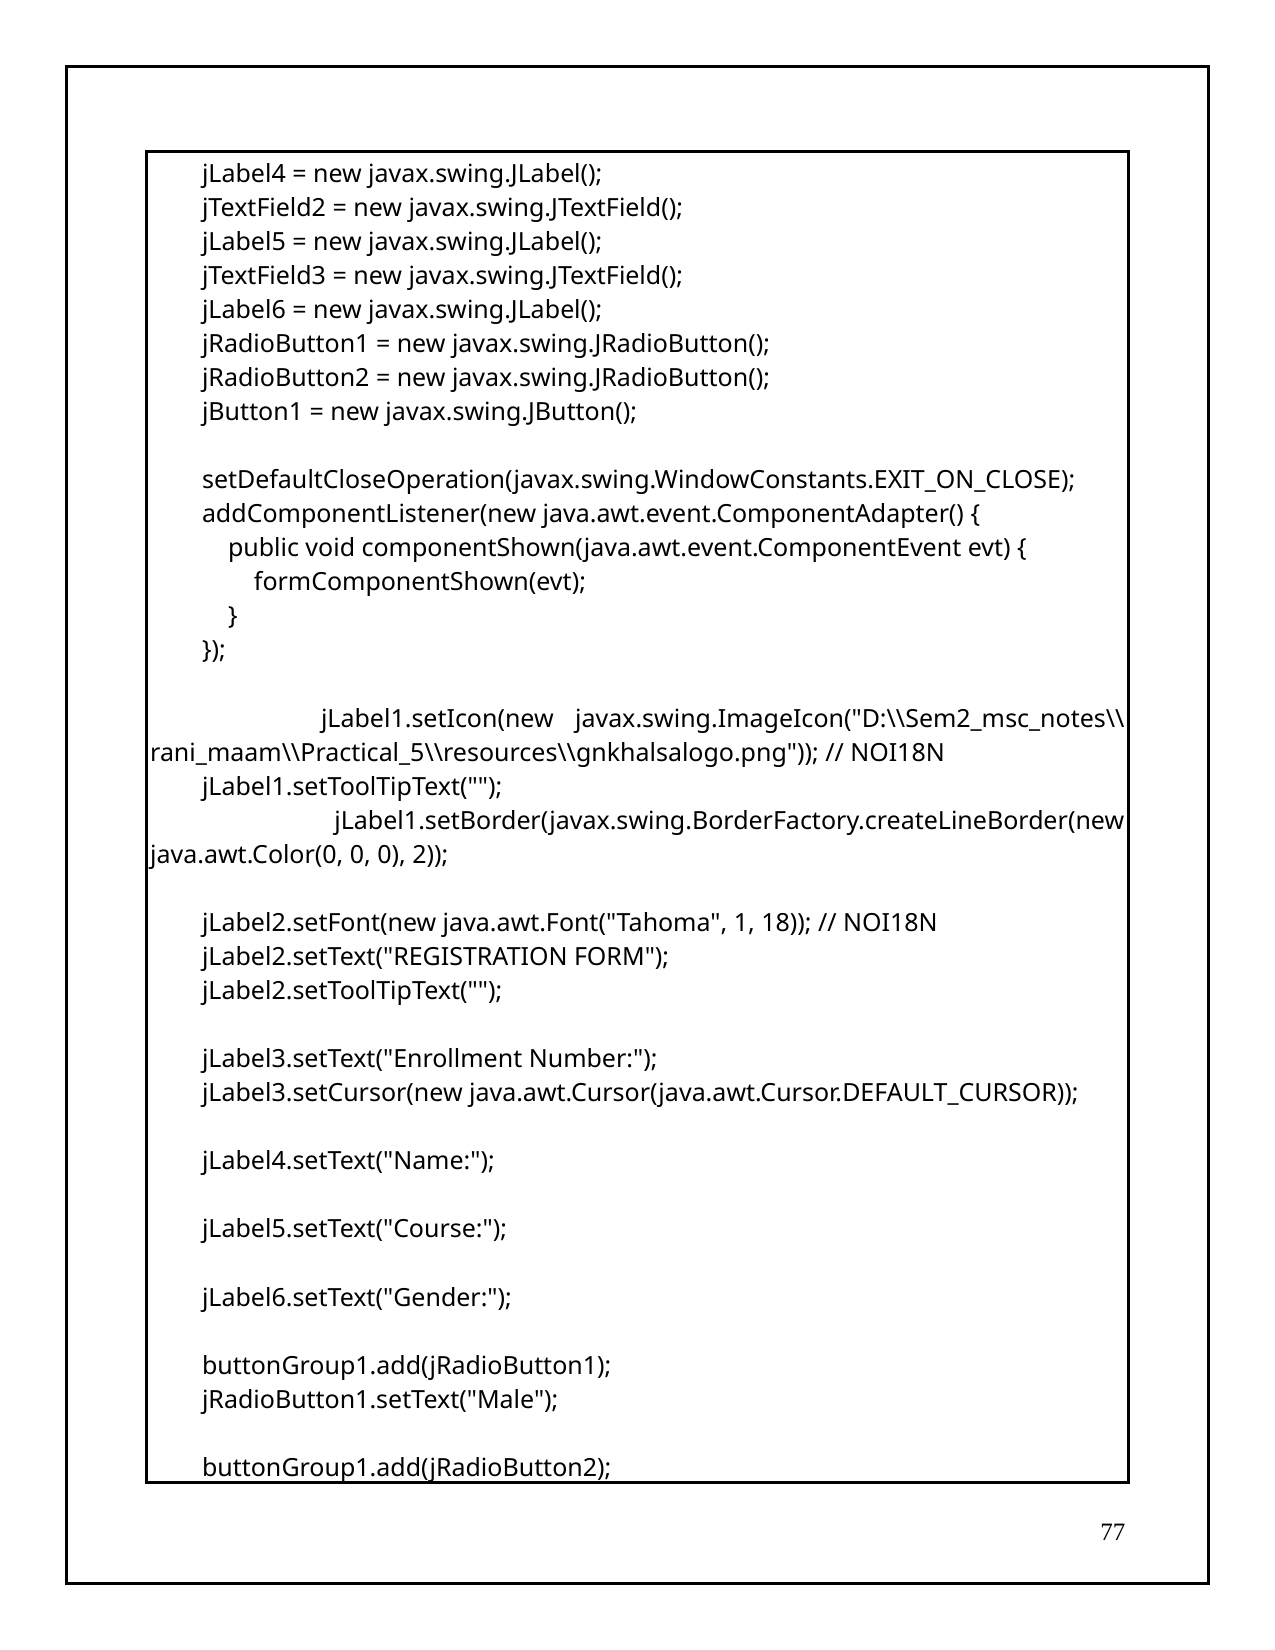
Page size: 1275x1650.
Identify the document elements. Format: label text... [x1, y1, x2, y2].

text } [150, 598, 1125, 632]
text jLabel4.setText("Name:"); [150, 1143, 1125, 1177]
text jRadioButton1.setText("Male"); [150, 1381, 1125, 1416]
text jLabel2.setToolTipText(""); [150, 973, 1125, 1007]
text addComponentListener(new java.awt.event.ComponentAdapter() { [150, 496, 1125, 530]
text jLabel6 = new javax.swing.JLabel(); [150, 291, 1125, 326]
text buttonGroup1.add(jRadioButton2); [150, 1449, 1125, 1481]
text jLabel2.setFont(new java.awt.Font("Tahoma", 1, 18)); // NOI18N [150, 904, 1125, 939]
text jLabel1.setToolTipText(""); [150, 768, 1125, 802]
text jLabel2.setText("REGISTRATION FORM"); [150, 939, 1125, 973]
text jLabel1.setIcon(new javax.swing.ImageIcon("D:\\Sem2_msc_notes\\rani_maam\\Practical_5\\resources\\gnkhalsalogo.png")); // NOI18N [150, 700, 1125, 768]
text jLabel5.setText("Course:"); [150, 1211, 1125, 1245]
text jLabel3.setText("Enrollment Number:"); [150, 1041, 1125, 1075]
text jLabel5 = new javax.swing.JLabel(); [150, 223, 1125, 257]
text jButton1 = new javax.swing.JButton(); [150, 394, 1125, 428]
text jTextField3 = new javax.swing.JTextField(); [150, 257, 1125, 291]
text setDefaultCloseOperation(javax.swing.WindowConstants.EXIT_ON_CLOSE); [150, 462, 1125, 496]
text public void componentShown(java.awt.event.ComponentEvent evt) { [150, 530, 1125, 564]
text jLabel3.setCursor(new java.awt.Cursor(java.awt.Cursor.DEFAULT_CURSOR)); [150, 1075, 1125, 1109]
text jRadioButton2 = new javax.swing.JRadioButton(); [150, 359, 1125, 394]
text jLabel4 = new javax.swing.JLabel(); [148, 153, 1127, 189]
text jTextField2 = new javax.swing.JTextField(); [150, 189, 1125, 223]
text jLabel1.setBorder(javax.swing.BorderFactory.createLineBorder(new java.awt.Color(0, 0, 0), 2)); [150, 802, 1125, 871]
text jLabel6.setText("Gender:"); [150, 1279, 1125, 1313]
text buttonGroup1.add(jRadioButton1); [150, 1347, 1125, 1381]
text formComponentShown(evt); [150, 564, 1125, 598]
text jRadioButton1 = new javax.swing.JRadioButton(); [150, 326, 1125, 359]
text }); [150, 632, 1125, 666]
